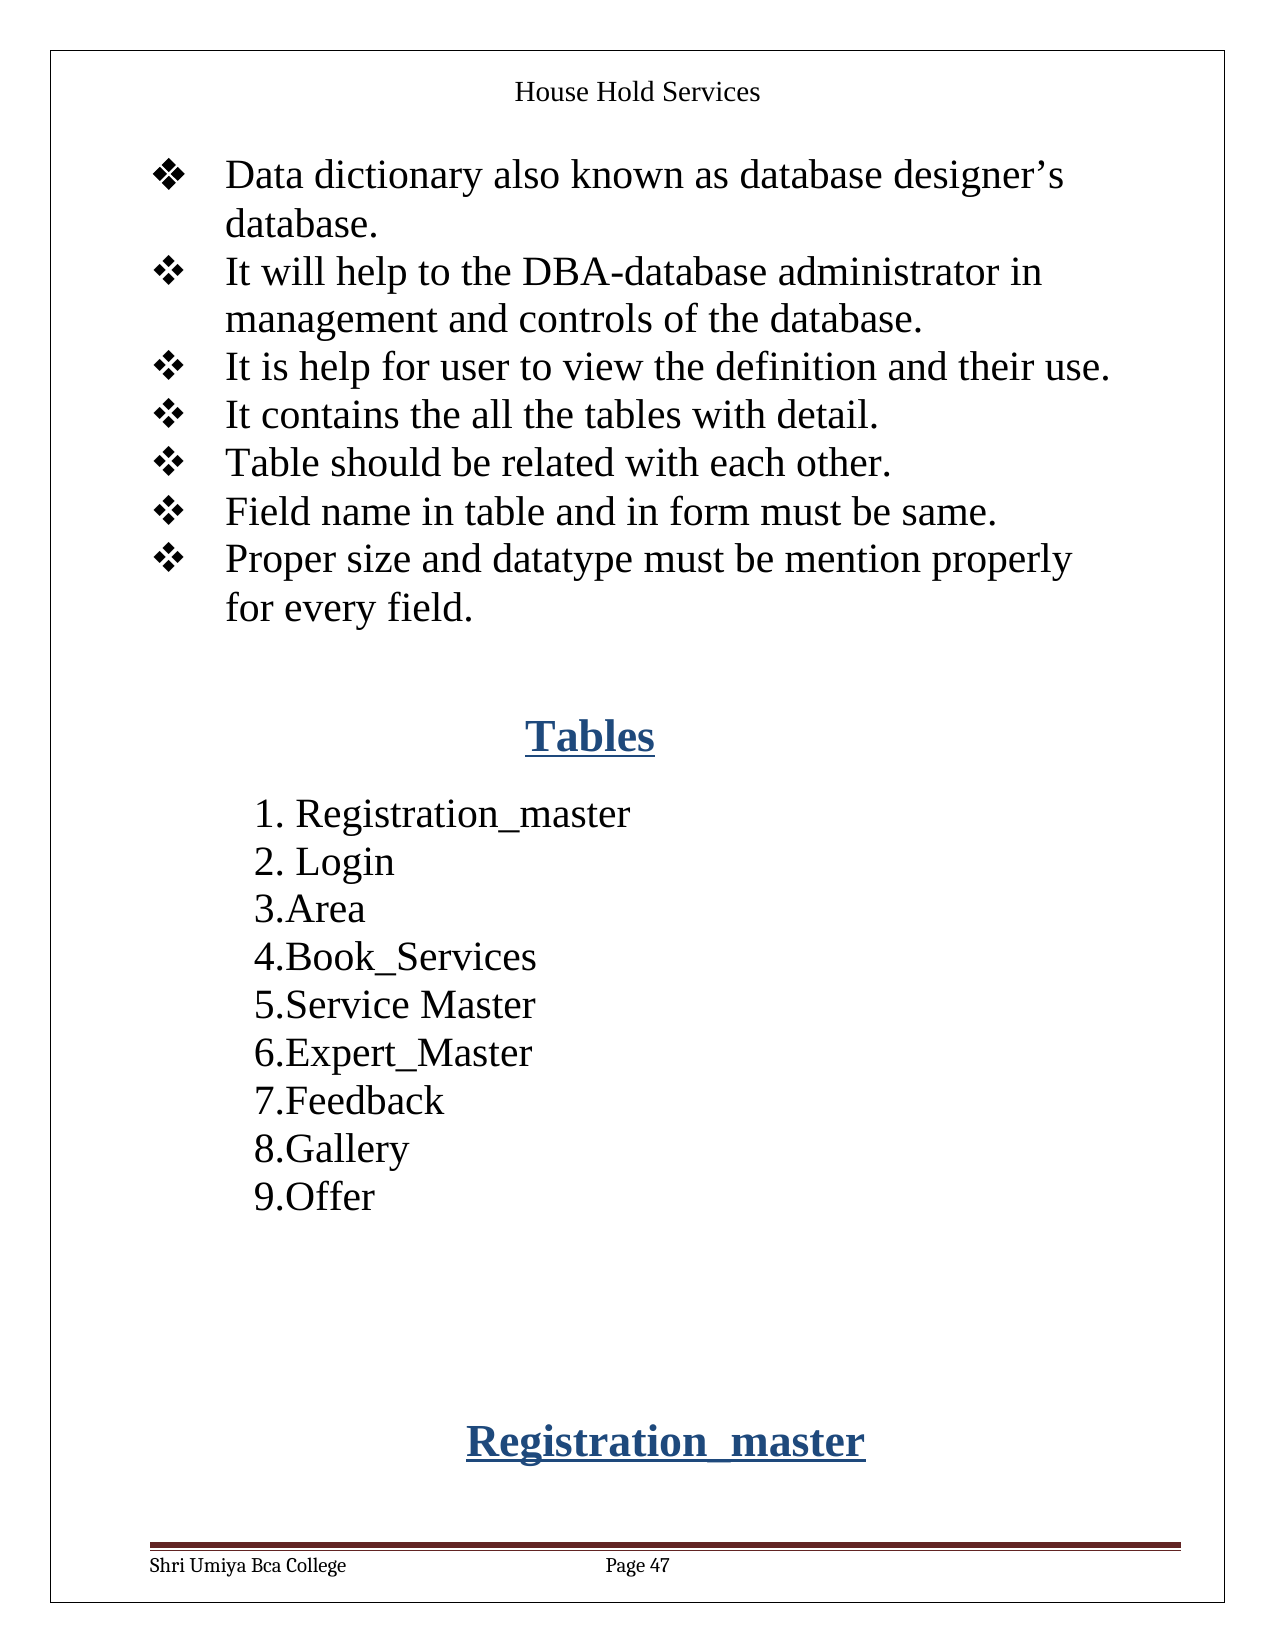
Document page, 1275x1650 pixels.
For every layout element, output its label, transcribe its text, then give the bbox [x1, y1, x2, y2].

list Data dictionary also known as database designer’s [150, 150, 1181, 198]
text Registration_master [150, 1414, 1181, 1466]
text 4.Book_Services [150, 932, 1181, 980]
list It contains the all the tables with detail. [150, 390, 1224, 438]
text management and controls of the database. [150, 294, 1224, 342]
text 3.Area [150, 884, 1181, 932]
text database. [150, 198, 1181, 246]
text 1. Registration_master [150, 788, 1181, 836]
text Tables [525, 709, 1181, 762]
text 2. Login [150, 836, 1181, 884]
text 5.Service Master [150, 980, 1181, 1028]
list It will help to the DBA-database administrator in [150, 246, 1224, 294]
text for every field. [150, 582, 1224, 630]
text 8.Gallery [150, 1123, 1181, 1171]
list It is help for user to view the definition and their use. [150, 342, 1224, 390]
text 9.Offer [150, 1171, 1181, 1219]
text 7.Feedback [150, 1076, 1181, 1123]
list Table should be related with each other. [150, 438, 1224, 486]
list Proper size and datatype must be mention properly [150, 534, 1224, 582]
list Field name in table and in form must be same. [150, 486, 1224, 534]
text 6.Expert_Master [150, 1028, 1181, 1076]
